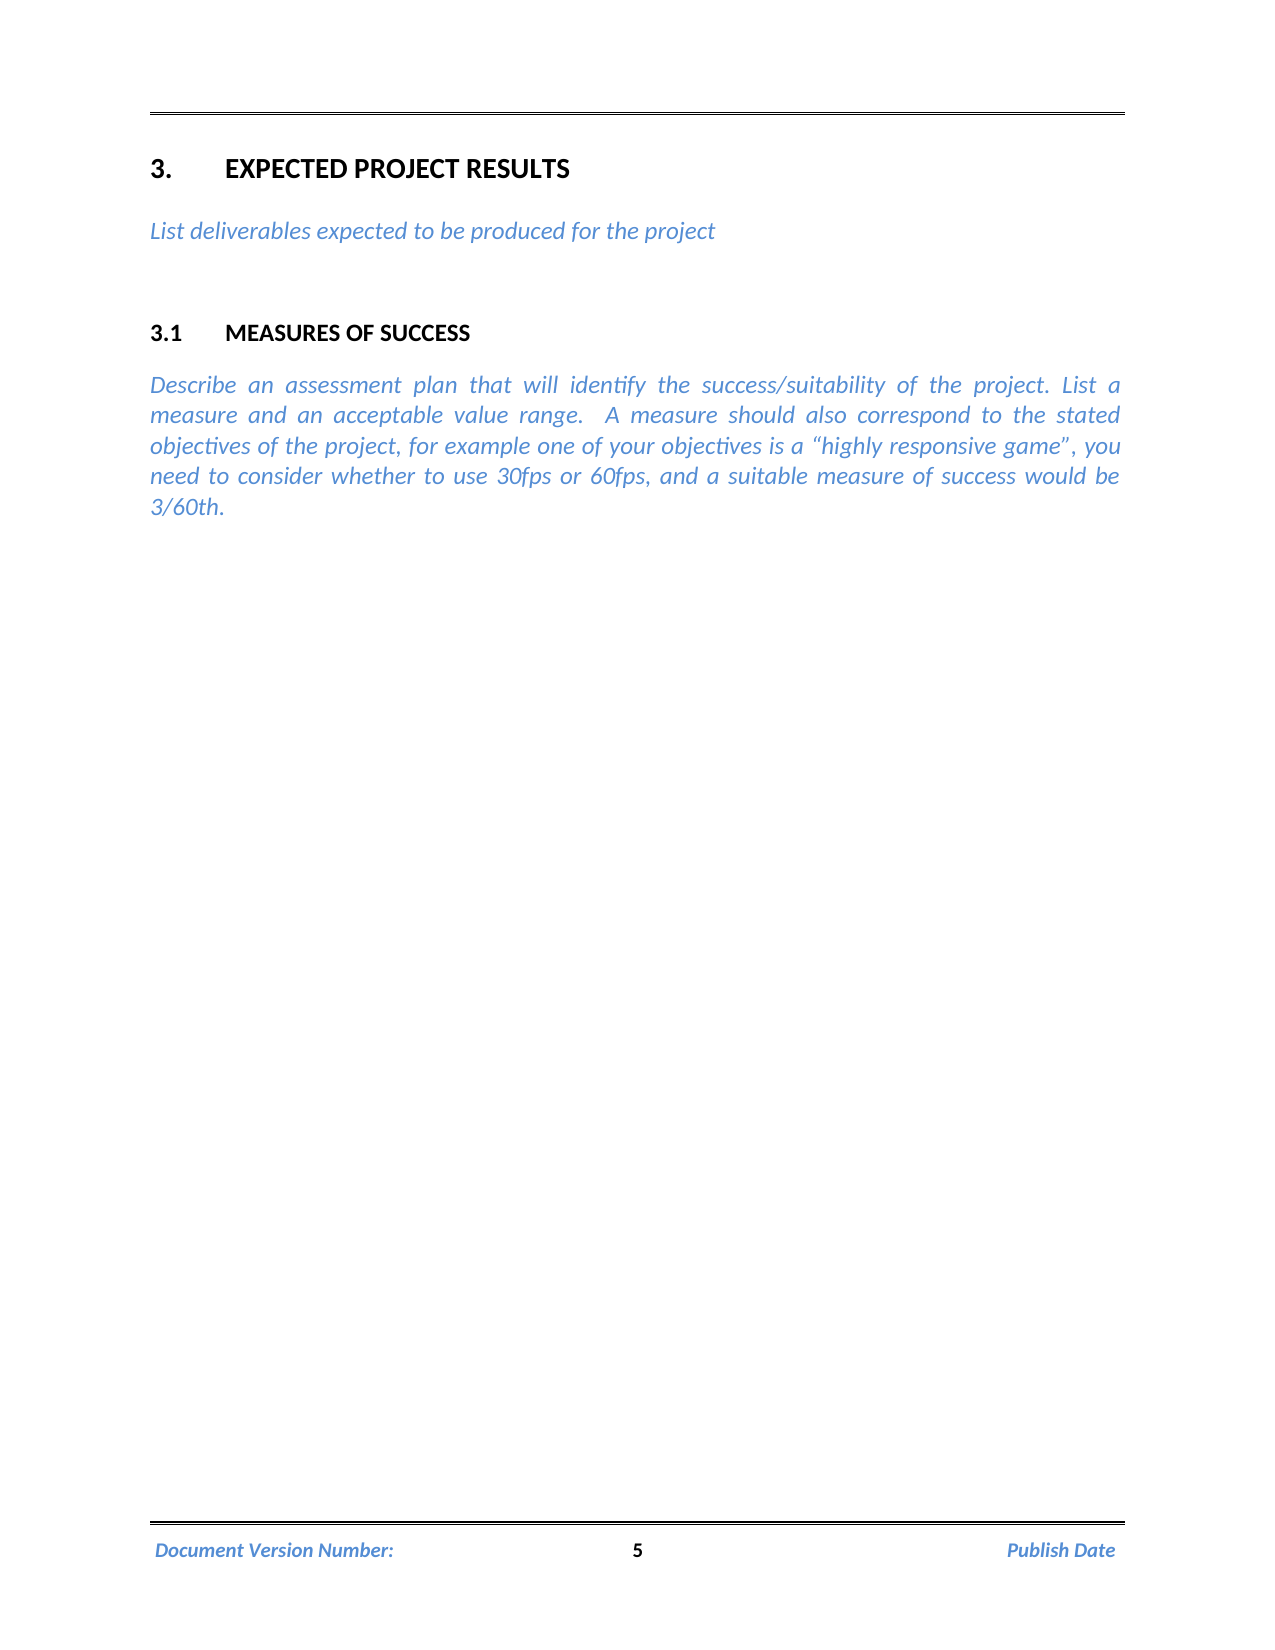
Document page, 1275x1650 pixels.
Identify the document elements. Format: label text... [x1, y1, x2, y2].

text List deliverables expected to be produced for the project [150, 215, 1125, 245]
subtitle MEASURES of SUCCESS [150, 317, 1125, 348]
text Describe an assessment plan that will identify the success/suitability of the project. List a measure and an acceptable value range. A measure should also correspond to the stated objectives of the project, for example one of your objectives is a “highly responsive game”, you need to consider whether to use 30fps or 60fps, and a suitable measure of success would be 3/60th. [150, 369, 1125, 521]
subtitle Expected Project Results [150, 150, 1125, 186]
